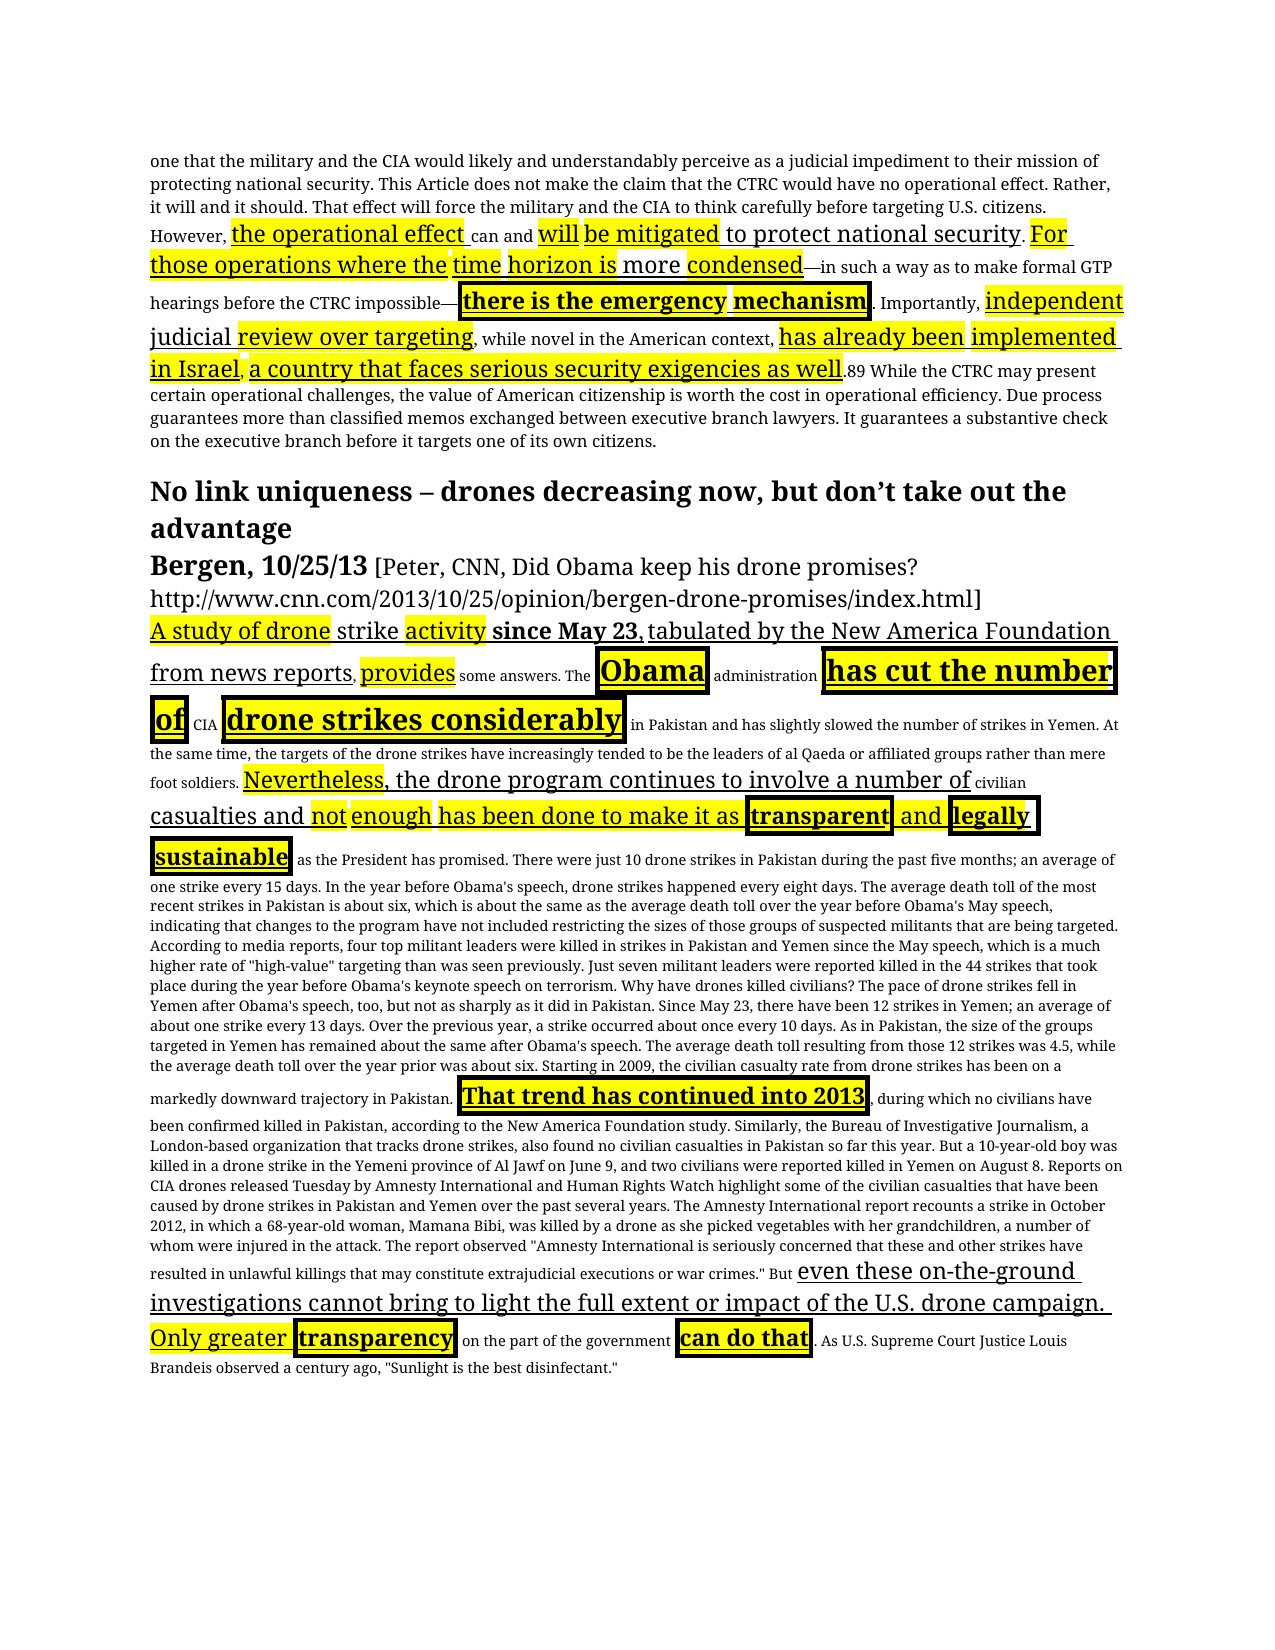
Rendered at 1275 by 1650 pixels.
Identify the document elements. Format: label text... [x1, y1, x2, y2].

subtitle No link uniqueness – drones decreasing now, but don’t take out the advantage [150, 473, 1125, 546]
text Bergen, 10/25/13 [Peter, CNN, Did Obama keep his drone promises? http://www.cnn.com/2013/10/25/opinion/bergen-drone-promises/index.html] [150, 546, 1125, 614]
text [150, 150, 1125, 452]
text A study of drone strike activity since May 23, tabulated by the New America Foundation from news reports, provides some answers. The Obama administration has cut the number of CIA drone strikes considerably in Pakistan and has slightly slowed the number of strikes in Yemen. At the same time, the targets of the drone strikes have increasingly tended to be the leaders of al Qaeda or affiliated groups rather than mere foot soldiers. Nevertheless, the drone program continues to involve a number of civilian casualties and not enough has been done to make it as transparent and legally sustainable as the President has promised. There were just 10 drone strikes in Pakistan during the past five months; an average of one strike every 15 days. In the year before Obama's speech, drone strikes happened every eight days. The average death toll of the most recent strikes in Pakistan is about six, which is about the same as the average death toll over the year before Obama's May speech, indicating that changes to the program have not included restricting the sizes of those groups of suspected militants that are being targeted. According to media reports, four top militant leaders were killed in strikes in Pakistan and Yemen since the May speech, which is a much higher rate of "high-value" targeting than was seen previously. Just seven militant leaders were reported killed in the 44 strikes that took place during the year before Obama's keynote speech on terrorism. Why have drones killed civilians? The pace of drone strikes fell in Yemen after Obama's speech, too, but not as sharply as it did in Pakistan. Since May 23, there have been 12 strikes in Yemen; an average of about one strike every 13 days. Over the previous year, a strike occurred about once every 10 days. As in Pakistan, the size of the groups targeted in Yemen has remained about the same after Obama's speech. The average death toll resulting from those 12 strikes was 4.5, while the average death toll over the year prior was about six. Starting in 2009, the civilian casualty rate from drone strikes has been on a markedly downward trajectory in Pakistan. That trend has continued into 2013, during which no civilians have been confirmed killed in Pakistan, according to the New America Foundation study. Similarly, the Bureau of Investigative Journalism, a London-based organization that tracks drone strikes, also found no civilian casualties in Pakistan so far this year. But a 10-year-old boy was killed in a drone strike in the Yemeni province of Al Jawf on June 9, and two civilians were reported killed in Yemen on August 8. Reports on CIA drones released Tuesday by Amnesty International and Human Rights Watch highlight some of the civilian casualties that have been caused by drone strikes in Pakistan and Yemen over the past several years. The Amnesty International report recounts a strike in October 2012, in which a 68-year-old woman, Mamana Bibi, was killed by a drone as she picked vegetables with her grandchildren, a number of whom were injured in the attack. The report observed "Amnesty International is seriously concerned that these and other strikes have resulted in unlawful killings that may constitute extrajudicial executions or war crimes." But even these on-the-ground investigations cannot bring to light the full extent or impact of the U.S. drone campaign. Only greater transparency on the part of the government can do that. As U.S. Supreme Court Justice Louis Brandeis observed a century ago, "Sunlight is the best disinfectant." [150, 614, 1125, 1378]
